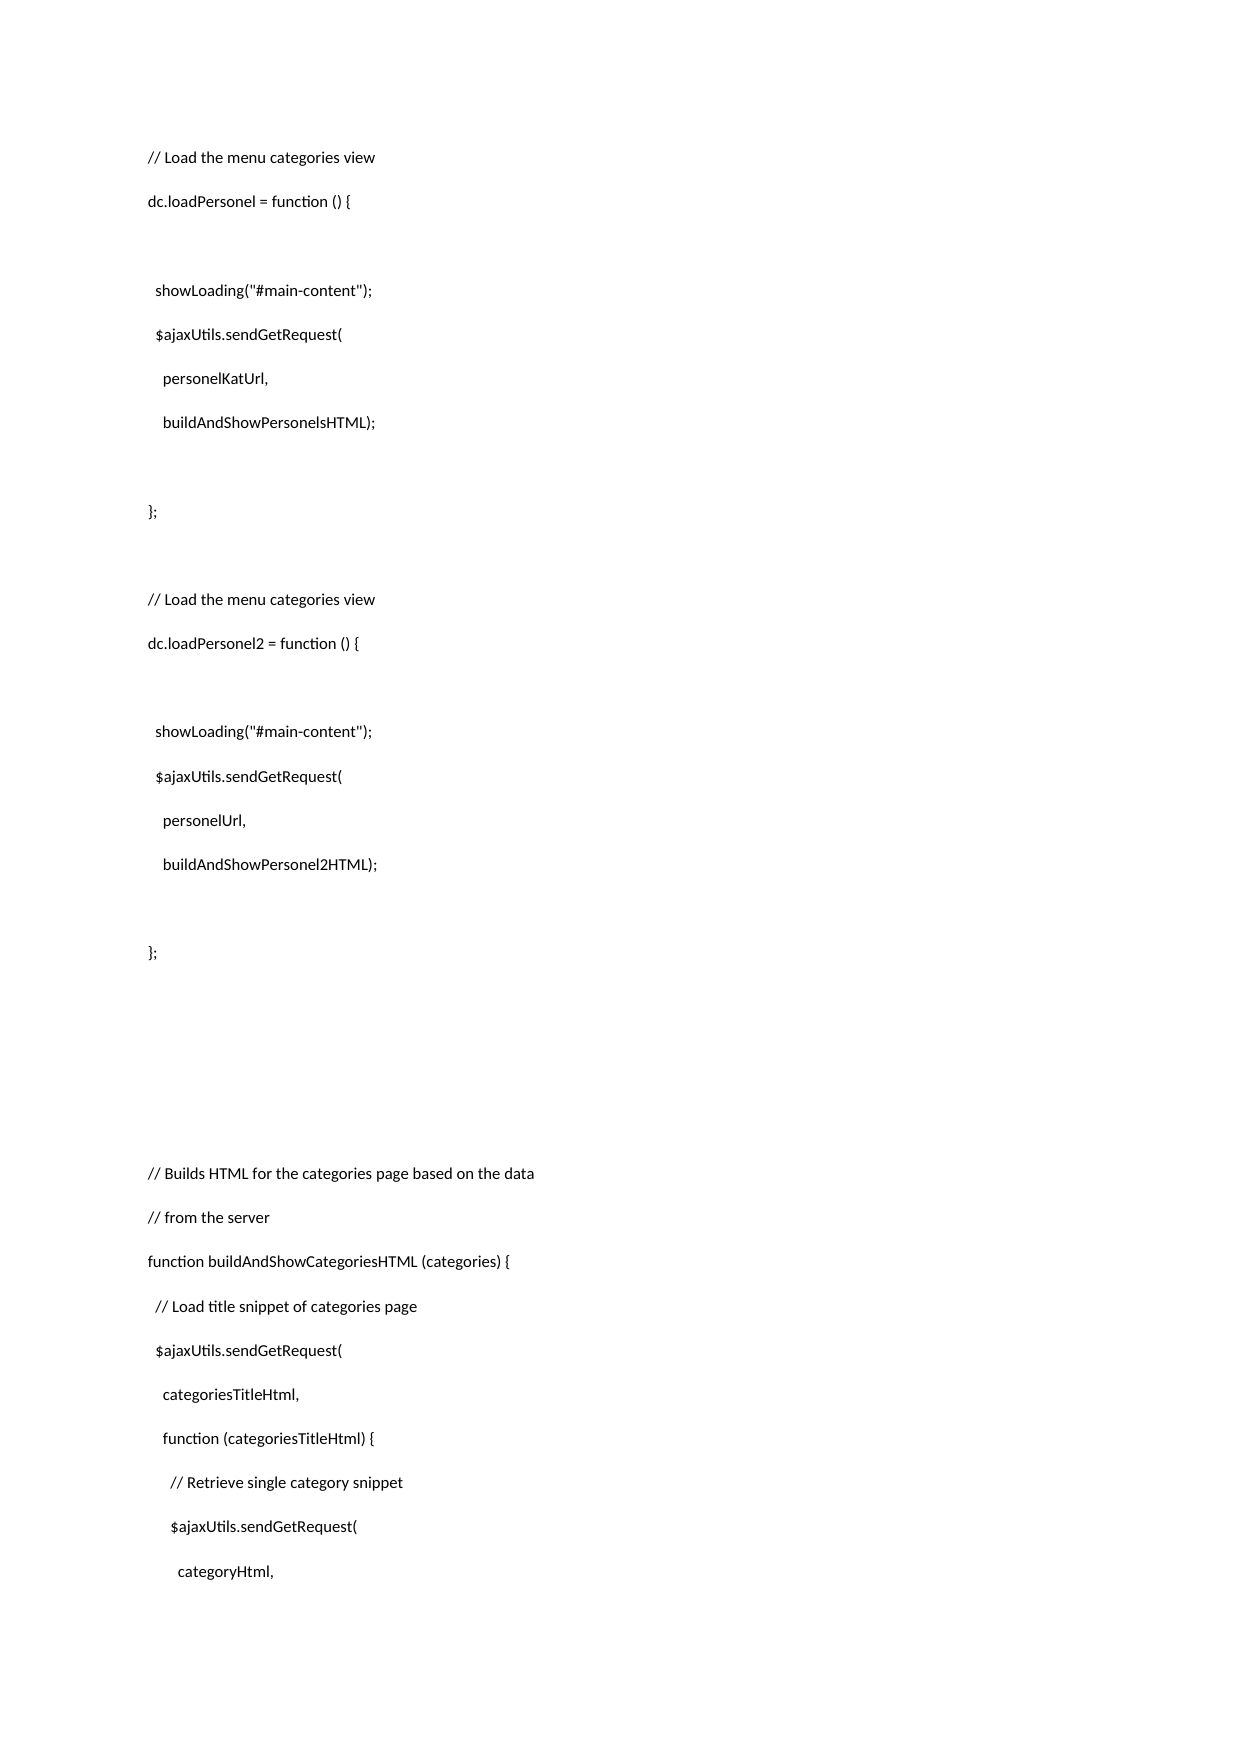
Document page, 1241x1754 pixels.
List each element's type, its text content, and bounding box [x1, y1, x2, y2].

text personelKatUrl, [148, 368, 1093, 389]
text personelUrl, [148, 810, 1093, 830]
text $ajaxUtils.sendGetRequest( [148, 1517, 1093, 1537]
text // Retrieve single category snippet [148, 1473, 1093, 1493]
text dc.loadPersonel2 = function () { [148, 633, 1093, 654]
text function (categoriesTitleHtml) { [148, 1428, 1093, 1449]
text showLoading("#main-content"); [148, 280, 1093, 300]
text showLoading("#main-content"); [148, 722, 1093, 742]
text buildAndShowPersonel2HTML); [148, 854, 1093, 874]
text // Builds HTML for the categories page based on the data [148, 1163, 1093, 1184]
text $ajaxUtils.sendGetRequest( [148, 766, 1093, 786]
text // from the server [148, 1208, 1093, 1228]
text function buildAndShowCategoriesHTML (categories) { [148, 1252, 1093, 1272]
text dc.loadPersonel = function () { [148, 192, 1093, 212]
text categoryHtml, [148, 1561, 1093, 1581]
text categoriesTitleHtml, [148, 1384, 1093, 1404]
text $ajaxUtils.sendGetRequest( [148, 324, 1093, 344]
text // Load the menu categories view [148, 589, 1093, 609]
text // Load the menu categories view [148, 148, 1093, 168]
text // Load title snippet of categories page [148, 1296, 1093, 1316]
text }; [148, 943, 1093, 963]
text buildAndShowPersonelsHTML); [148, 413, 1093, 433]
text $ajaxUtils.sendGetRequest( [148, 1340, 1093, 1360]
text }; [148, 501, 1093, 521]
